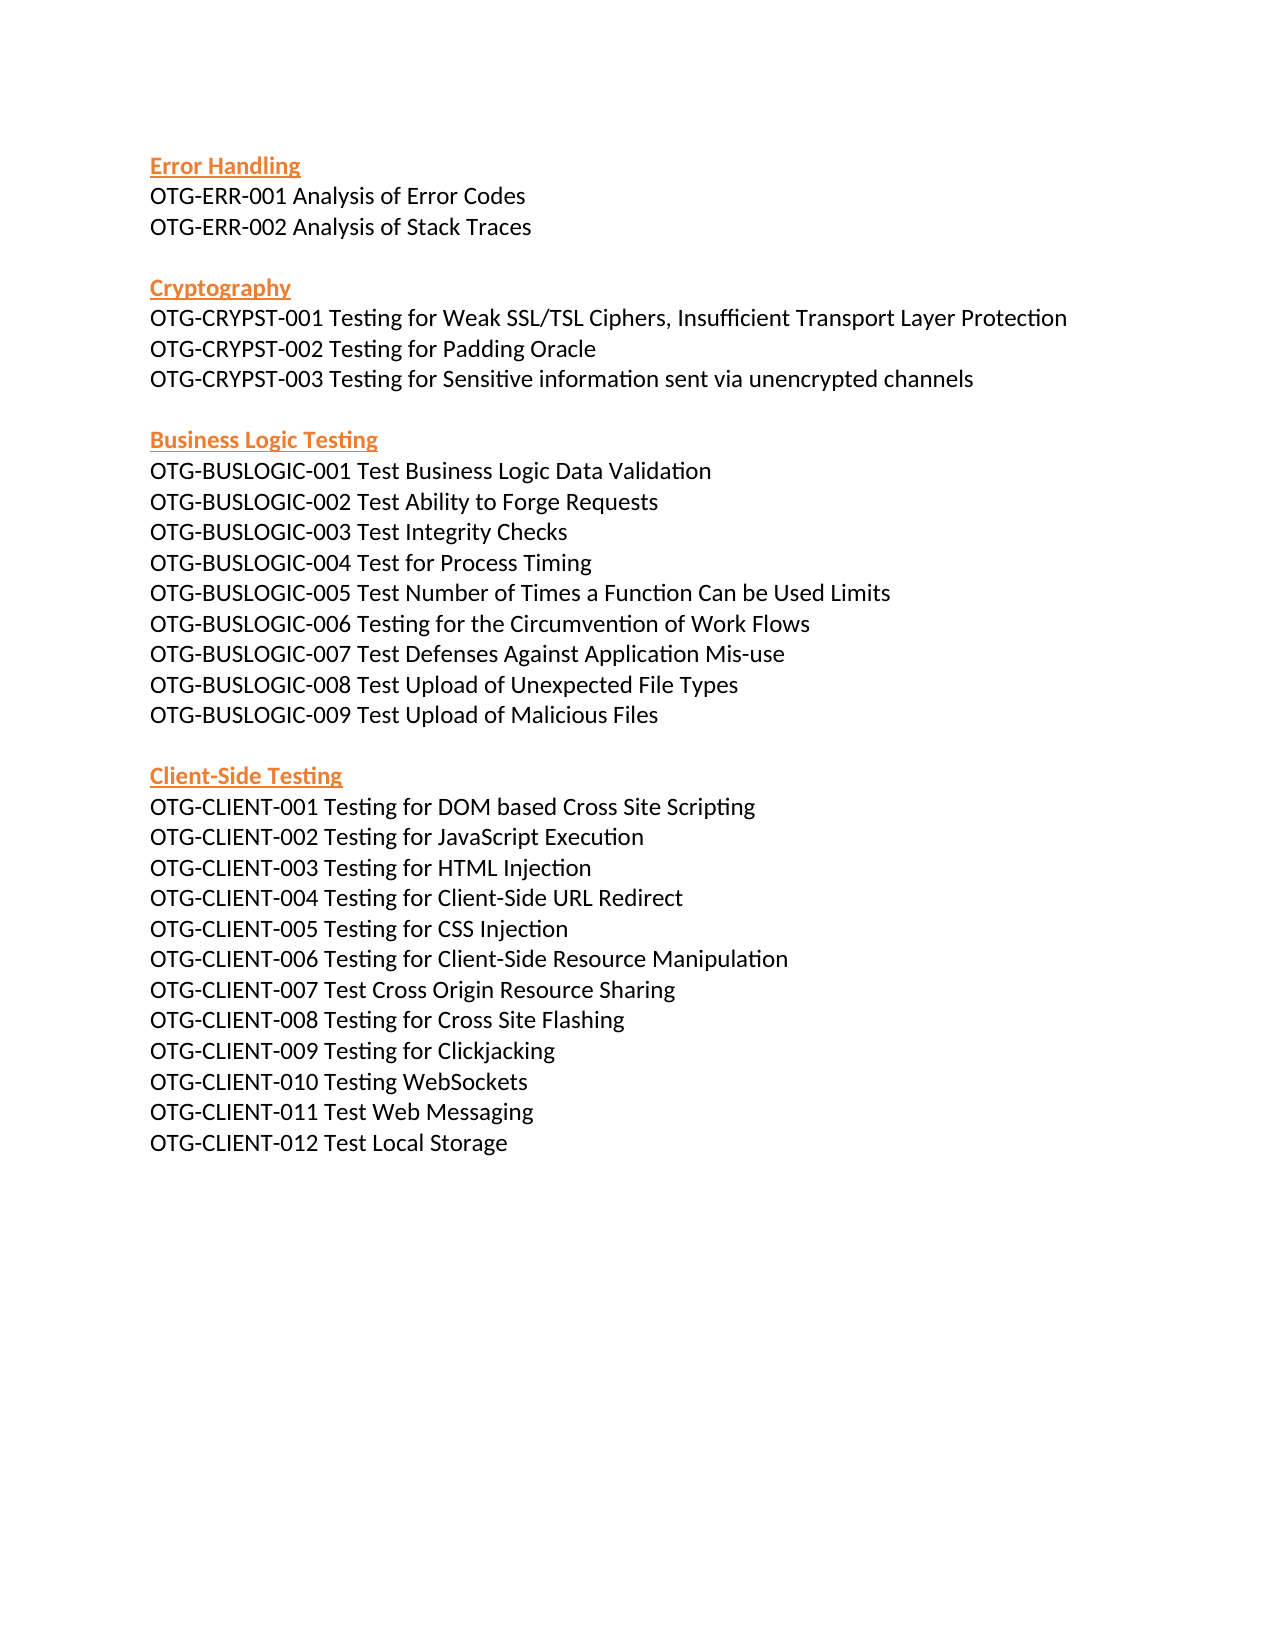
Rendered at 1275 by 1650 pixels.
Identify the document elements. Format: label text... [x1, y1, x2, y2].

text OTG-CRYPST-001 Testing for Weak SSL/TSL Ciphers, Insufficient Transport Layer Protection [150, 303, 1125, 333]
text OTG-CLIENT-006 Testing for Client-Side Resource Manipulation [150, 943, 1125, 974]
text OTG-BUSLOGIC-007 Test Defenses Against Application Mis-use [150, 638, 1125, 669]
text OTG-ERR-001 Analysis of Error Codes [150, 181, 1125, 211]
text OTG-CLIENT-005 Testing for CSS Injection [150, 913, 1125, 943]
text OTG-BUSLOGIC-003 Test Integrity Checks [150, 516, 1125, 547]
text OTG-CLIENT-001 Testing for DOM based Cross Site Scripting [150, 791, 1125, 821]
text OTG-CLIENT-009 Testing for Clickjacking [150, 1035, 1125, 1066]
text OTG-CLIENT-012 Test Local Storage [150, 1127, 1125, 1157]
text OTG-BUSLOGIC-004 Test for Process Timing [150, 547, 1125, 577]
text OTG-ERR-002 Analysis of Stack Traces [150, 211, 1125, 242]
text OTG-CRYPST-003 Testing for Sensitive information sent via unencrypted channels [150, 364, 1125, 394]
text Error Handling [150, 150, 1125, 181]
text Client-Side Testing [150, 760, 1125, 791]
text OTG-CLIENT-010 Testing WebSockets [150, 1066, 1125, 1096]
text OTG-BUSLOGIC-006 Testing for the Circumvention of Work Flows [150, 608, 1125, 638]
text OTG-BUSLOGIC-009 Test Upload of Malicious Files [150, 699, 1125, 730]
text OTG-BUSLOGIC-005 Test Number of Times a Function Can be Used Limits [150, 577, 1125, 608]
text OTG-CLIENT-004 Testing for Client-Side URL Redirect [150, 882, 1125, 913]
text OTG-BUSLOGIC-002 Test Ability to Forge Requests [150, 486, 1125, 516]
text OTG-CLIENT-002 Testing for JavaScript Execution [150, 821, 1125, 852]
text OTG-CRYPST-002 Testing for Padding Oracle [150, 333, 1125, 364]
text OTG-CLIENT-003 Testing for HTML Injection [150, 852, 1125, 882]
text OTG-CLIENT-011 Test Web Messaging [150, 1096, 1125, 1127]
text Cryptography [150, 272, 1125, 303]
text OTG-BUSLOGIC-008 Test Upload of Unexpected File Types [150, 669, 1125, 699]
text OTG-CLIENT-007 Test Cross Origin Resource Sharing [150, 974, 1125, 1004]
text Business Logic Testing [150, 425, 1125, 455]
text OTG-CLIENT-008 Testing for Cross Site Flashing [150, 1004, 1125, 1035]
text OTG-BUSLOGIC-001 Test Business Logic Data Validation [150, 455, 1125, 486]
